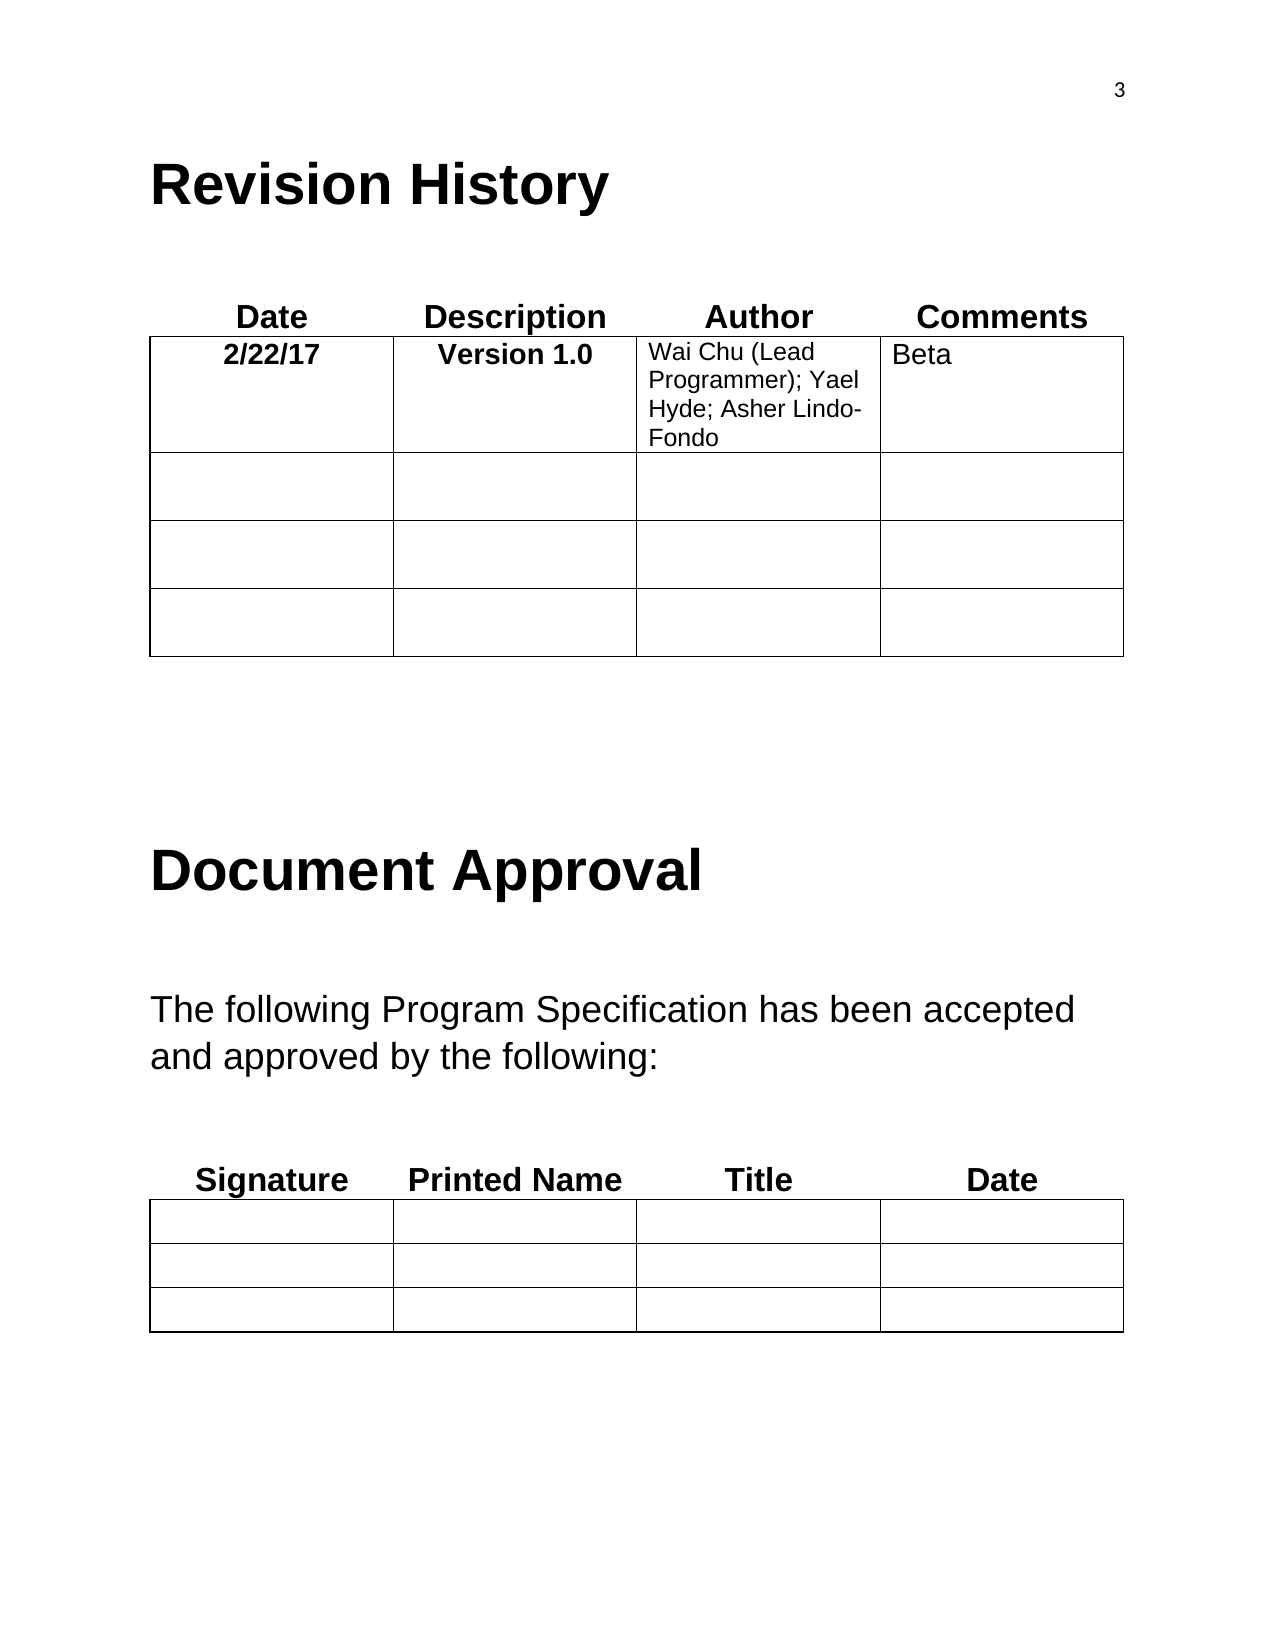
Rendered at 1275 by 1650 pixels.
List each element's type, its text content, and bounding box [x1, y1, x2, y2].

table_cell [881, 1244, 1123, 1287]
table_cell [637, 1244, 880, 1287]
table_header Date [150, 297, 393, 336]
table_header Signature [150, 1161, 393, 1199]
table_cell Version 1.0 [394, 337, 636, 452]
table_cell [394, 1244, 636, 1287]
table_cell [394, 453, 636, 520]
text Document Approval [150, 835, 1125, 902]
table_header Title [637, 1161, 880, 1199]
table_header Date [880, 1161, 1124, 1199]
table_cell [394, 521, 636, 588]
table_cell [151, 1200, 393, 1243]
table_cell [394, 1200, 636, 1243]
table_cell [881, 1288, 1123, 1331]
table_cell [637, 521, 880, 588]
table_cell [881, 521, 1123, 588]
table_cell [637, 1200, 880, 1243]
table_header Description [394, 297, 637, 336]
table_cell [151, 1288, 393, 1331]
table_cell Wai Chu (Lead Programmer); Yael Hyde; Asher Lindo-Fondo [637, 337, 880, 452]
table_cell [151, 521, 393, 588]
table_header Comments [880, 297, 1124, 336]
table_header Printed Name [394, 1161, 637, 1199]
table_cell [151, 1244, 393, 1287]
table_cell [637, 1288, 880, 1331]
table_cell [394, 1288, 636, 1331]
table_cell 2/22/17 [151, 337, 393, 452]
table_cell [151, 453, 393, 520]
table_cell [151, 589, 393, 656]
table_cell [881, 453, 1123, 520]
table_cell [881, 589, 1123, 656]
table_cell [637, 589, 880, 656]
text The following Program Specification has been accepted and approved by the following: [150, 987, 1125, 1077]
table_cell [394, 589, 636, 656]
text Revision History [150, 150, 1125, 217]
table_cell [637, 453, 880, 520]
table_cell [881, 1200, 1123, 1243]
table_header Author [637, 297, 880, 336]
table_cell Beta [881, 337, 1123, 452]
